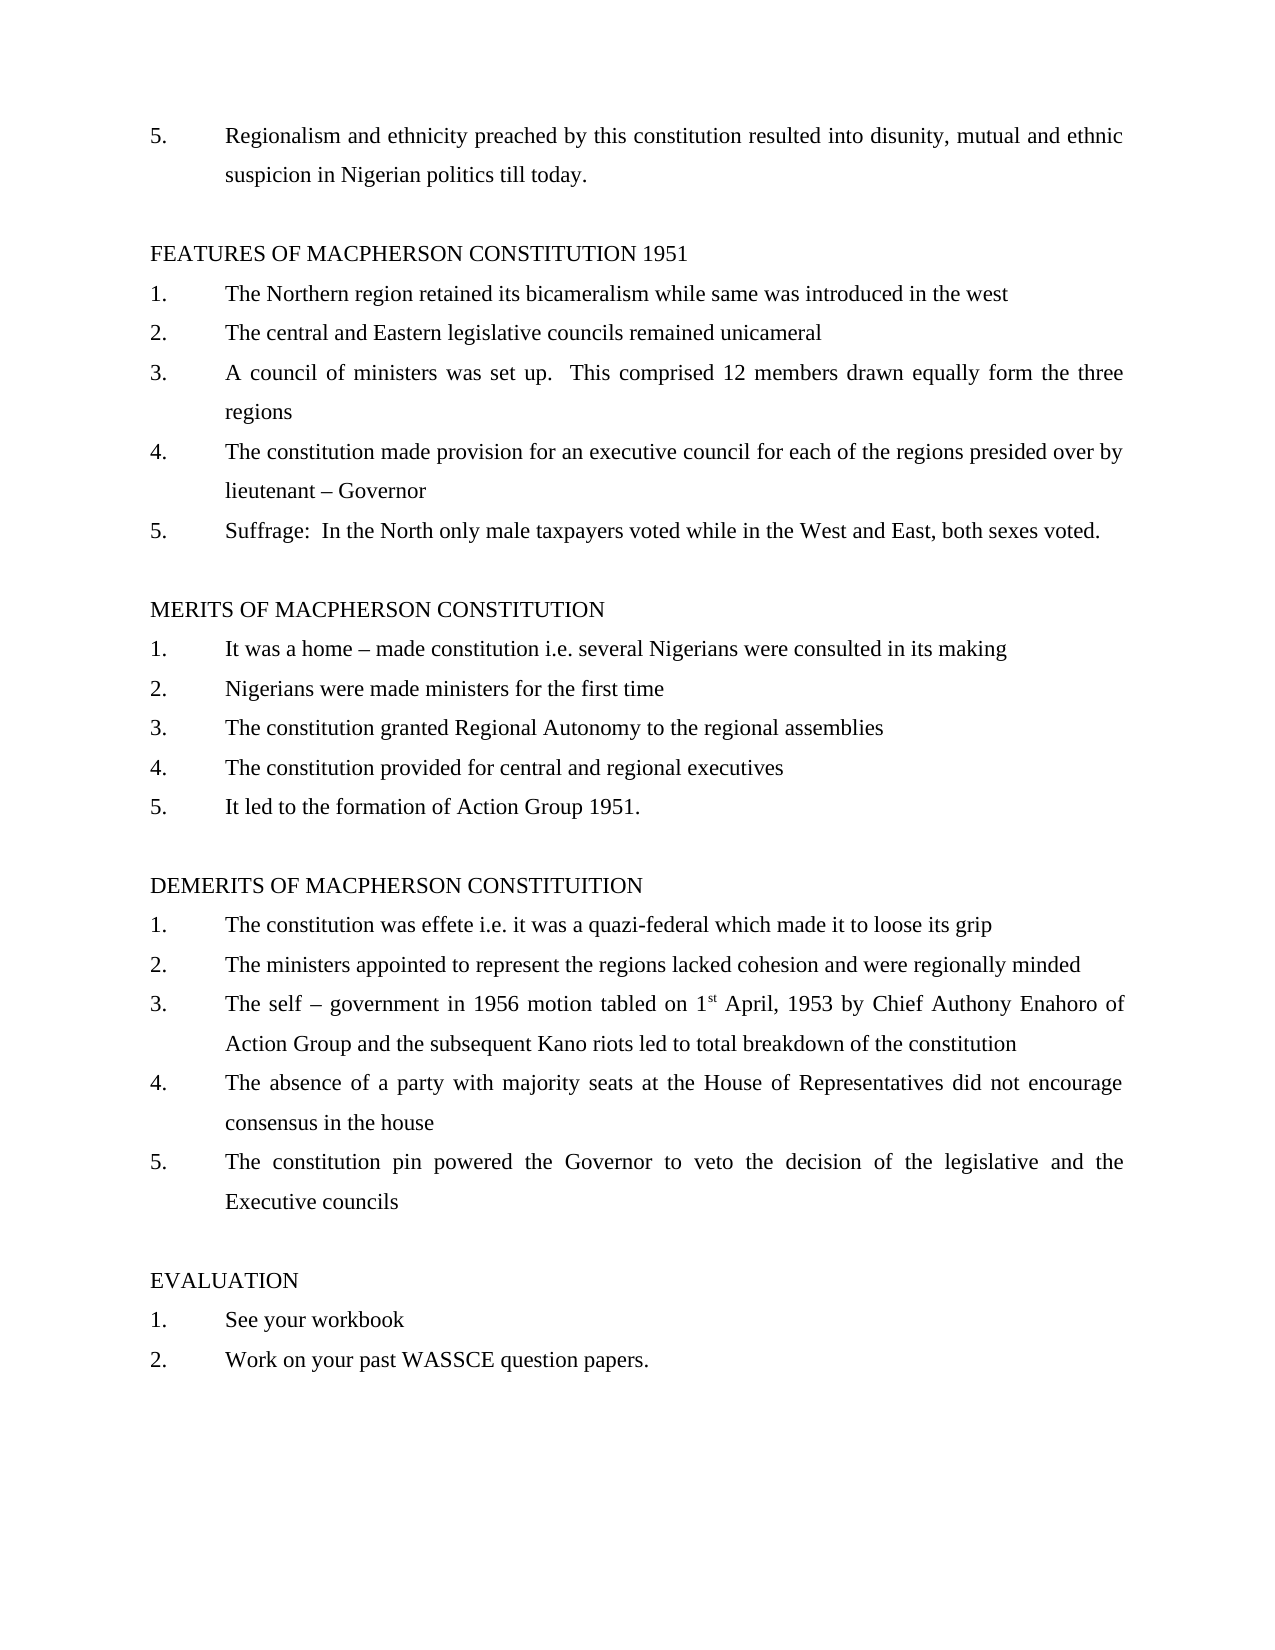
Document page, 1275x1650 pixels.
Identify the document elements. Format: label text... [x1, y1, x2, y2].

list See your workbook [150, 1306, 1125, 1333]
list Suffrage: In the North only male taxpayers voted while in the West and East, both sexes voted. [150, 517, 1125, 543]
list The ministers appointed to represent the regions lacked cohesion and were regionally minded [150, 951, 1125, 977]
list The constitution pin powered the Governor to veto the decision of the legislative and the Executive councils [150, 1148, 1125, 1214]
list The self – government in 1956 motion tabled on 1st April, 1953 by Chief Authony Enahoro of Action Group and the subsequent Kano riots led to total breakdown of the constitution [150, 990, 1125, 1056]
list A council of ministers was set up. This comprised 12 members drawn equally form the three regions [150, 359, 1125, 424]
list The central and Eastern legislative councils remained unicameral [150, 319, 1125, 346]
text MERITS OF MACPHERSON CONSTITUTION [150, 596, 1125, 622]
list Work on your past WASSCE question papers. [150, 1346, 1125, 1372]
list Nigerians were made ministers for the first time [150, 674, 1125, 701]
list The constitution granted Regional Autonomy to the regional assemblies [150, 714, 1125, 740]
text FEATURES OF MACPHERSON CONSTITUTION 1951 [150, 240, 1125, 267]
list The Northern region retained its bicameralism while same was introduced in the west [150, 280, 1125, 306]
list The constitution provided for central and regional executives [150, 753, 1125, 780]
list The absence of a party with majority seats at the House of Representatives did not encourage consensus in the house [150, 1069, 1125, 1135]
list It was a home – made constitution i.e. several Nigerians were consulted in its making [150, 635, 1125, 661]
text DEMERITS OF MACPHERSON CONSTITUITION [150, 872, 1125, 898]
text EVALUATION [150, 1267, 1125, 1293]
list The constitution made provision for an executive council for each of the regions presided over by lieutenant – Governor [150, 438, 1125, 503]
list Regionalism and ethnicity preached by this constitution resulted into disunity, mutual and ethnic suspicion in Nigerian politics till today. [150, 122, 1125, 188]
list The constitution was effete i.e. it was a quazi-federal which made it to loose its grip [150, 911, 1125, 938]
list It led to the formation of Action Group 1951. [150, 793, 1125, 819]
